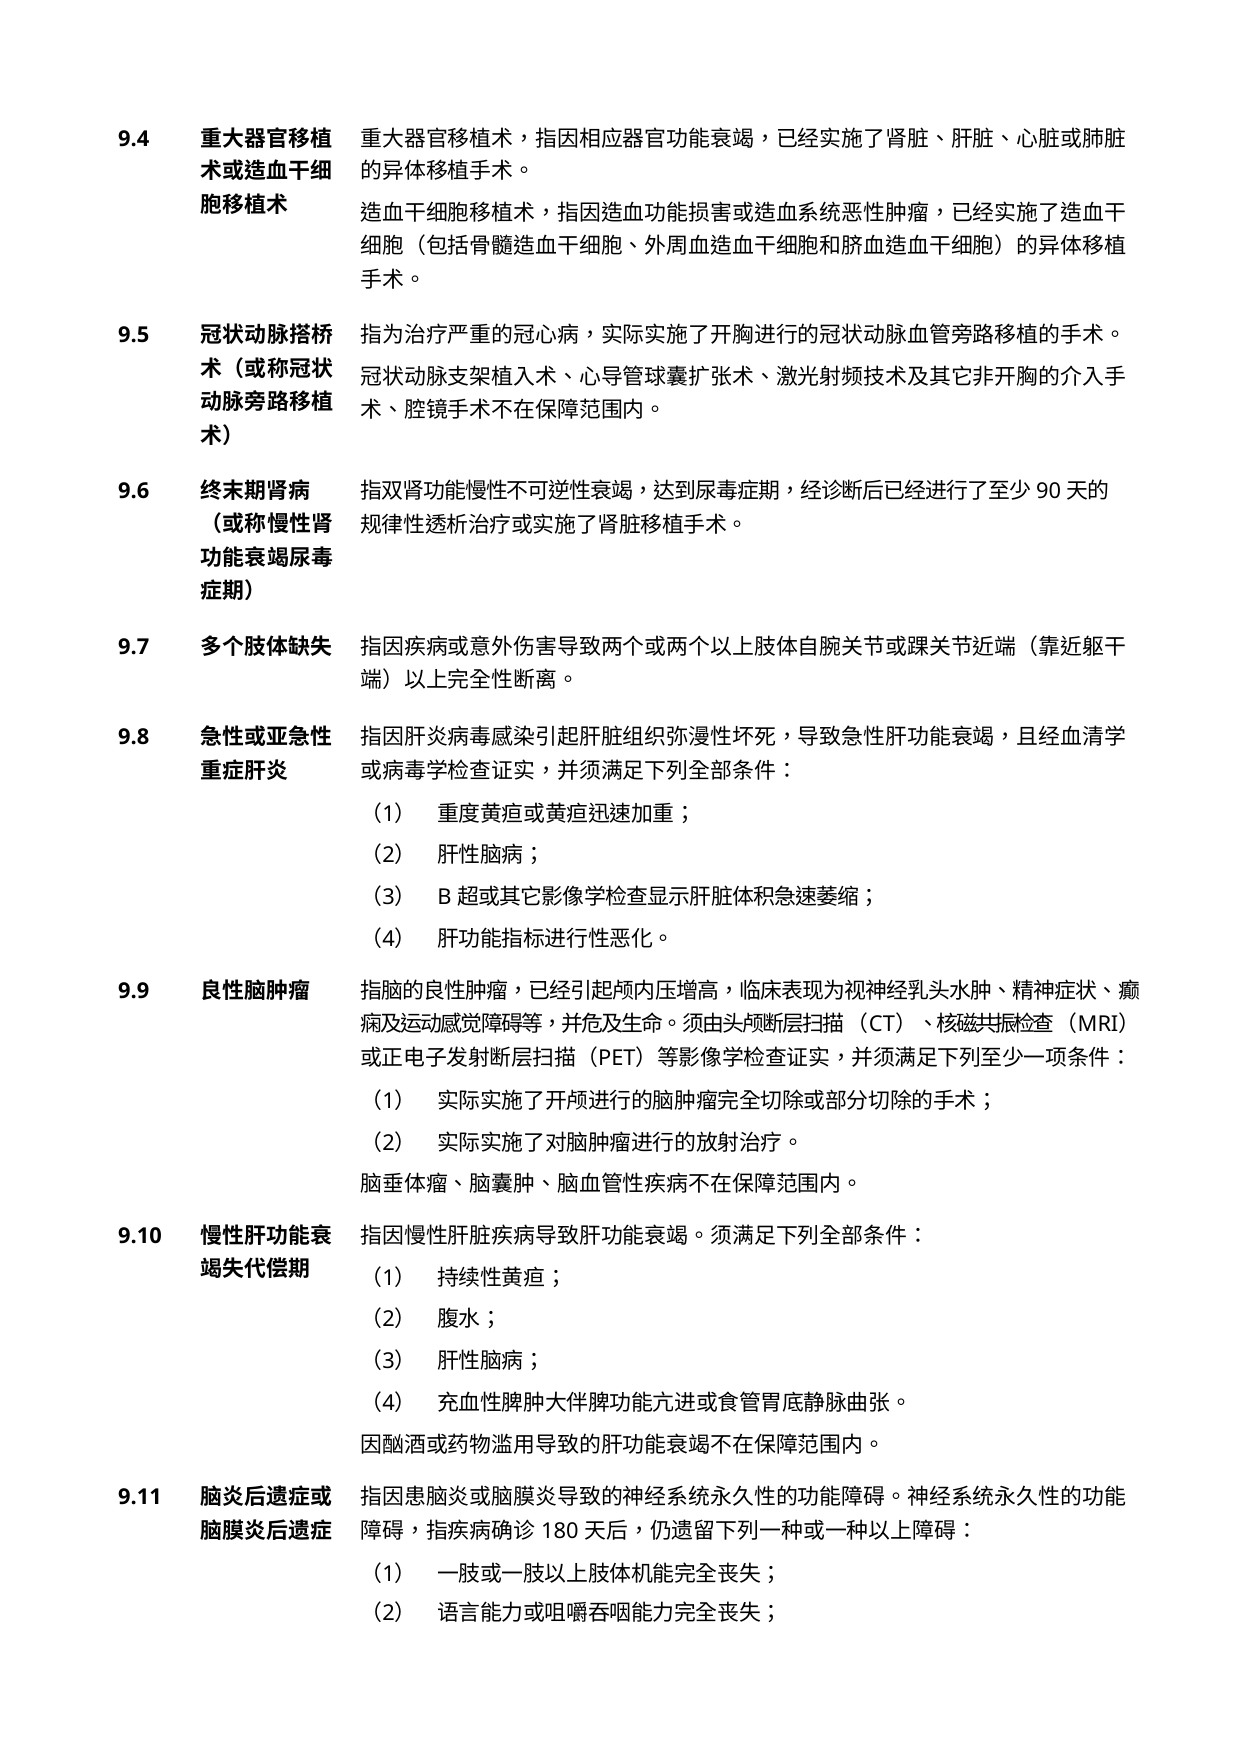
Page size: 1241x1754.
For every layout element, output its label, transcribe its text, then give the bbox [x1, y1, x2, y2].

table_cell 冠状动脉搭桥术（或称冠状动脉旁路移植术） [181, 308, 346, 463]
table_cell 良性脑肿瘤 [181, 963, 346, 1208]
table_cell 指因疾病或意外伤害导致两个或两个以上肢体自腕关节或踝关节近端（靠近躯干端）以上完全性断离。 [346, 619, 1161, 710]
table_cell 9.11 [97, 1470, 181, 1626]
table_cell 终末期肾病 （或称慢性肾功能衰竭尿毒症期） [181, 463, 346, 619]
table_cell 指脑的良性肿瘤，已经引起颅内压增高，临床表现为视神经乳头水肿、精神症状、癫痫及运动感觉障碍等，并危及生命。须由头颅断层扫描（CT）、核磁共振检查（MRI）或正电子发射断层扫描（PET）等影像学检查证实，并须满足下列至少一项条件： 实际实施了开颅进行的脑肿瘤完全切除或部分切除的手术； 实际实施了对脑肿瘤进行的放射治疗。 脑垂体瘤、脑囊肿、脑血管性疾病不在保障范围内。 [346, 963, 1161, 1208]
table_cell 9.5 [97, 308, 181, 463]
table_cell 9.6 [97, 463, 181, 619]
table_cell 慢性肝功能衰竭失代偿期 [181, 1208, 346, 1470]
table_cell 9.8 [97, 710, 181, 963]
table_cell 多个肢体缺失 [181, 619, 346, 710]
table_cell 指双肾功能慢性不可逆性衰竭，达到尿毒症期，经诊断后已经进行了至少 90 天的规律性透析治疗或实施了肾脏移植手术。 [346, 463, 1161, 619]
table_header 9.4 [97, 129, 181, 307]
table_cell 指因患脑炎或脑膜炎导致的神经系统永久性的功能障碍。神经系统永久性的功能障碍，指疾病确诊 180 天后，仍遗留下列一种或一种以上障碍： 一肢或一肢以上肢体机能完全丧失； 语言能力或咀嚼吞咽能力完全丧失； [346, 1470, 1161, 1626]
table_cell 指为治疗严重的冠心病，实际实施了开胸进行的冠状动脉血管旁路移植的手术。 冠状动脉支架植入术、心导管球囊扩张术、激光射频技术及其它非开胸的介入手术、腔镜手术不在保障范围内。 [346, 308, 1161, 463]
table_cell 脑炎后遗症或脑膜炎后遗症 [181, 1470, 346, 1626]
table_cell 指因肝炎病毒感染引起肝脏组织弥漫性坏死，导致急性肝功能衰竭，且经血清学或病毒学检查证实，并须满足下列全部条件： 重度黄疸或黄疸迅速加重； 肝性脑病； B 超或其它影像学检查显示肝脏体积急速萎缩； 肝功能指标进行性恶化。 [346, 710, 1161, 963]
table_cell 9.9 [97, 963, 181, 1208]
table_header 重大器官移植术，指因相应器官功能衰竭，已经实施了肾脏、肝脏、心脏或肺脏 的异体移植手术。 造血干细胞移植术，指因造血功能损害或造血系统恶性肿瘤，已经实施了造血干细胞（包括骨髓造血干细胞、外周血造血干细胞和脐血造血干细胞）的异体移植手术。 [346, 129, 1161, 307]
table_header 重大器官移植 术或造血干细胞移植术 [181, 129, 346, 307]
table_cell 急性或亚急性重症肝炎 [181, 710, 346, 963]
table_cell 9.7 [97, 619, 181, 710]
table_cell 9.10 [97, 1208, 181, 1470]
table_cell 指因慢性肝脏疾病导致肝功能衰竭。须满足下列全部条件： 持续性黄疸； 腹水； 肝性脑病； 充血性脾肿大伴脾功能亢进或食管胃底静脉曲张。 因酗酒或药物滥用导致的肝功能衰竭不在保障范围内。 [346, 1208, 1161, 1470]
